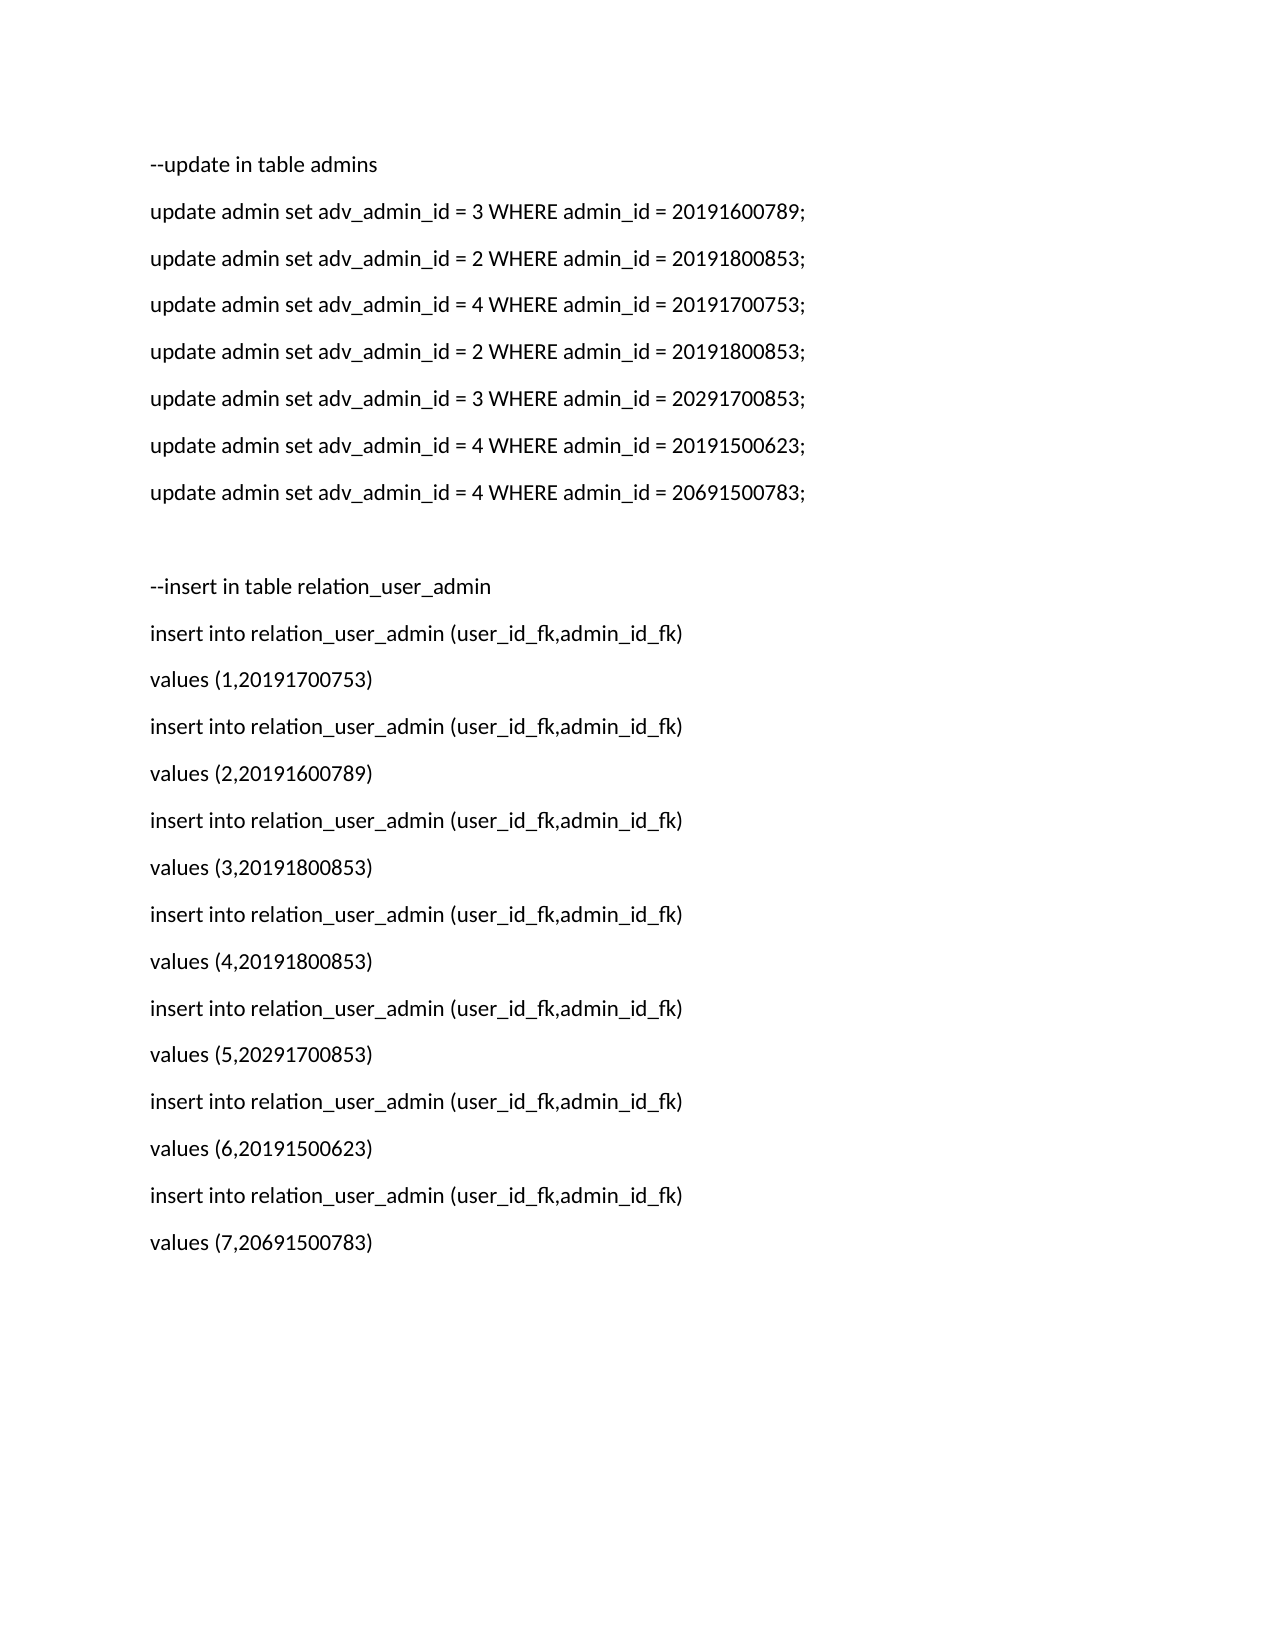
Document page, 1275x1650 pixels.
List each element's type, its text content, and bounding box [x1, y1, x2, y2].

text update admin set adv_admin_id = 2 WHERE admin_id = 20191800853; [150, 337, 1125, 366]
text values (5,20291700853) [150, 1041, 1125, 1069]
text update admin set adv_admin_id = 4 WHERE admin_id = 20191700753; [150, 291, 1125, 319]
text update admin set adv_admin_id = 4 WHERE admin_id = 20191500623; [150, 431, 1125, 459]
text update admin set adv_admin_id = 2 WHERE admin_id = 20191800853; [150, 244, 1125, 272]
text --update in table admins [150, 150, 1125, 178]
text insert into relation_user_admin (user_id_fk,admin_id_fk) [150, 712, 1125, 741]
text values (3,20191800853) [150, 853, 1125, 881]
text insert into relation_user_admin (user_id_fk,admin_id_fk) [150, 994, 1125, 1022]
text insert into relation_user_admin (user_id_fk,admin_id_fk) [150, 806, 1125, 834]
text update admin set adv_admin_id = 3 WHERE admin_id = 20191600789; [150, 197, 1125, 225]
text insert into relation_user_admin (user_id_fk,admin_id_fk) [150, 1181, 1125, 1209]
text insert into relation_user_admin (user_id_fk,admin_id_fk) [150, 619, 1125, 647]
text values (1,20191700753) [150, 666, 1125, 694]
text values (7,20691500783) [150, 1228, 1125, 1256]
text update admin set adv_admin_id = 4 WHERE admin_id = 20691500783; [150, 478, 1125, 506]
text insert into relation_user_admin (user_id_fk,admin_id_fk) [150, 900, 1125, 928]
text insert into relation_user_admin (user_id_fk,admin_id_fk) [150, 1087, 1125, 1116]
text values (2,20191600789) [150, 759, 1125, 787]
text values (6,20191500623) [150, 1134, 1125, 1162]
text --insert in table relation_user_admin [150, 572, 1125, 600]
text update admin set adv_admin_id = 3 WHERE admin_id = 20291700853; [150, 384, 1125, 412]
text values (4,20191800853) [150, 947, 1125, 975]
